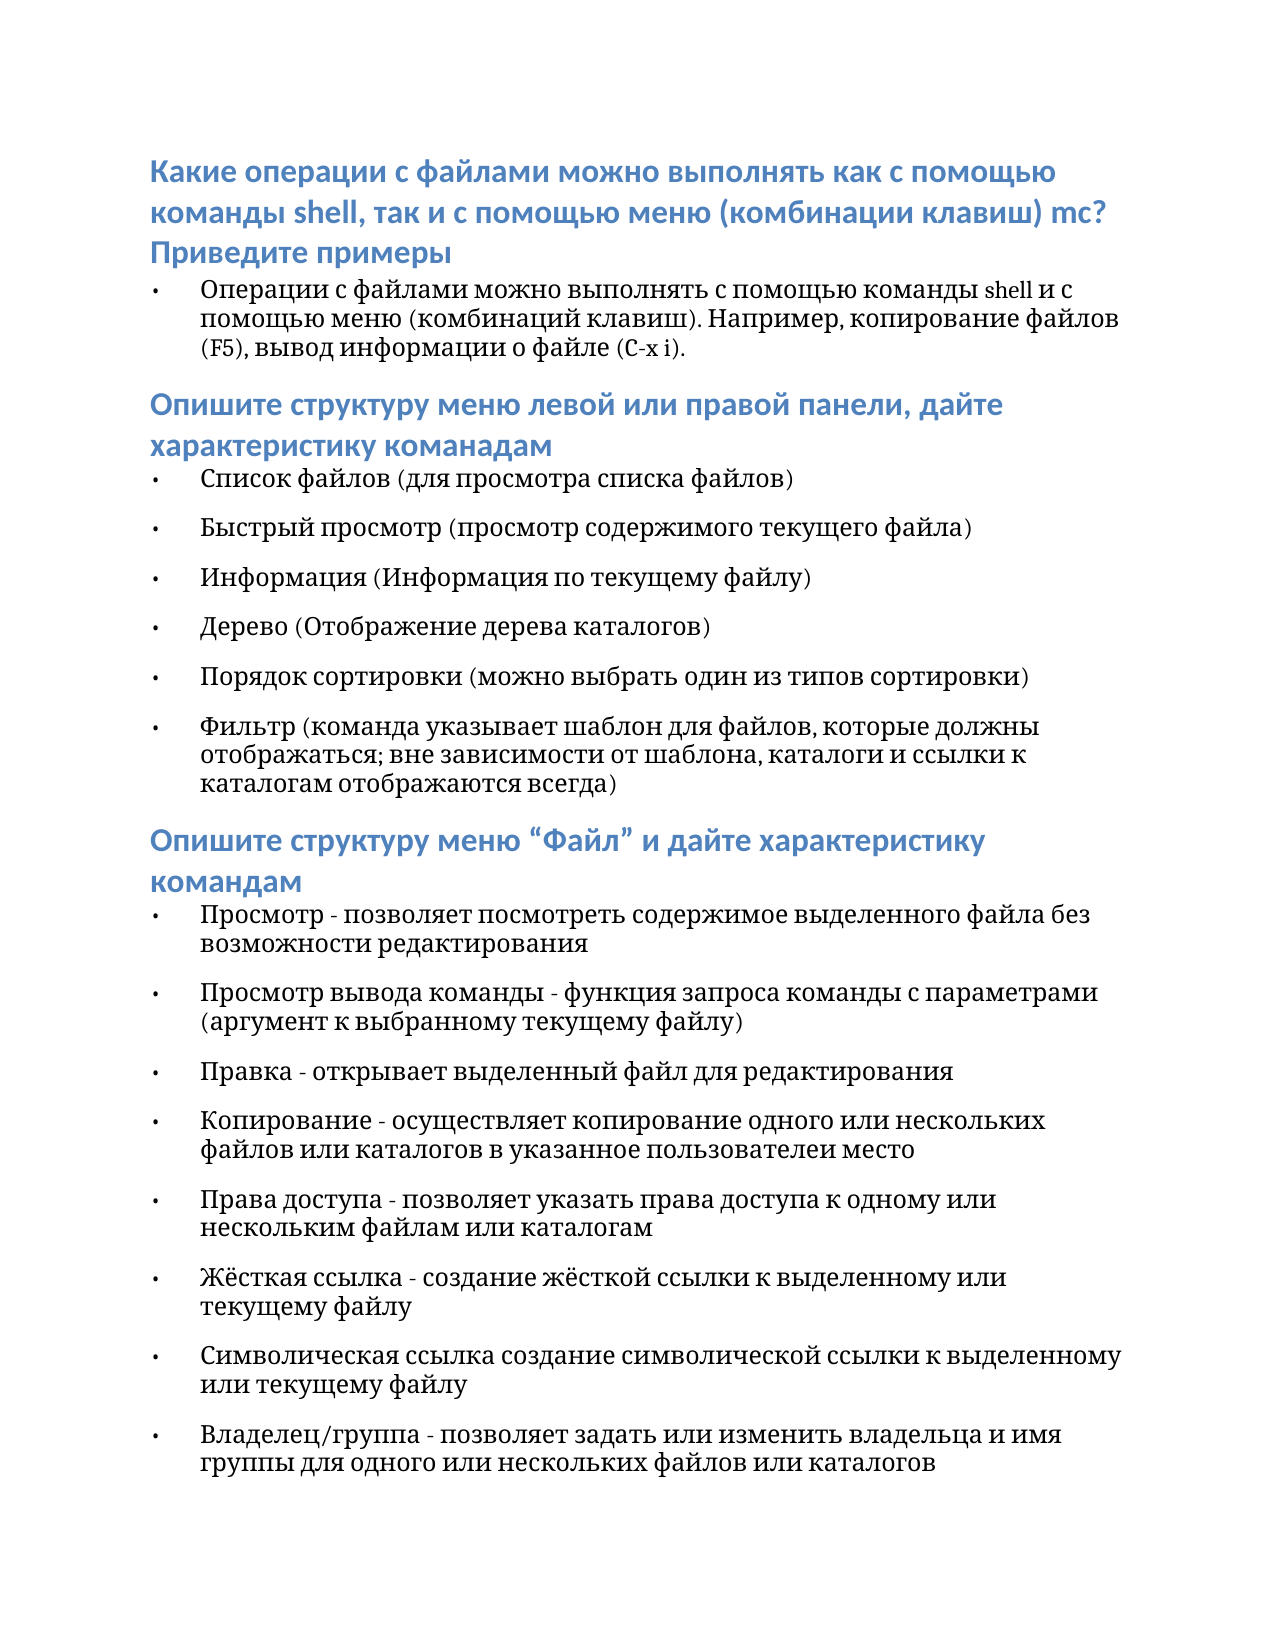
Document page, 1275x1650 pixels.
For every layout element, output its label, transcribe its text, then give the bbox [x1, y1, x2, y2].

list Права доступа - позволяет указать права доступа к одному или нескольким файлам или каталогам [150, 1186, 1125, 1243]
list Жёсткая ссылка - создание жёсткой ссылки к выделенному или текущему файлу [150, 1264, 1125, 1321]
subtitle Опишите структуру меню “Файл” и дайте характеристику командам [150, 819, 1125, 901]
list Копирование - осуществляет копирование одного или нескольких файлов или каталогов в указанное пользователеи место [150, 1107, 1125, 1165]
list Фильтр (команда указывает шаблон для файлов, которые должны отображаться; вне зависимости от шаблона, каталоги и ссылки к каталогам отображаются всегда) [150, 712, 1125, 799]
list Просмотр вывода команды - функция запроса команды с параметрами (аргумент к выбранному текущему файлу) [150, 979, 1125, 1037]
list Символическая ссылка создание символической ссылки к выделенному или текущему файлу [150, 1342, 1125, 1400]
list Список файлов (для просмотра списка файлов) [150, 464, 1125, 493]
subtitle Какие операции с файлами можно выполнять как с помощью команды shell, так и с помощью меню (комбинации клавиш) mc? Приведите примеры [150, 150, 1125, 272]
list Быстрый просмотр (просмотр содержимого текущего файла) [150, 514, 1125, 543]
list Порядок сортировки (можно выбрать один из типов сортировки) [150, 663, 1125, 692]
list Владелец/группа - позволяет задать или изменить владельца и имя группы для одного или нескольких файлов или каталогов [150, 1421, 1125, 1478]
list Операции с файлами можно выполнять с помощью команды shell и с помощью меню (комбинаций клавиш). Например, копирование файлов (F5), вывод информации о файле (C-x i). [150, 276, 1125, 362]
subtitle Опишите структуру меню левой или правой панели, дайте характеристику команадам [150, 383, 1125, 464]
list Информация (Информация по текущему файлу) [150, 564, 1125, 592]
list Дерево (Отображение дерева каталогов) [150, 613, 1125, 642]
list Правка - открывает выделенный файл для редактирования [150, 1058, 1125, 1086]
list Просмотр - позволяет посмотреть содержимое выделенного файла без возможности редактирования [150, 901, 1125, 958]
